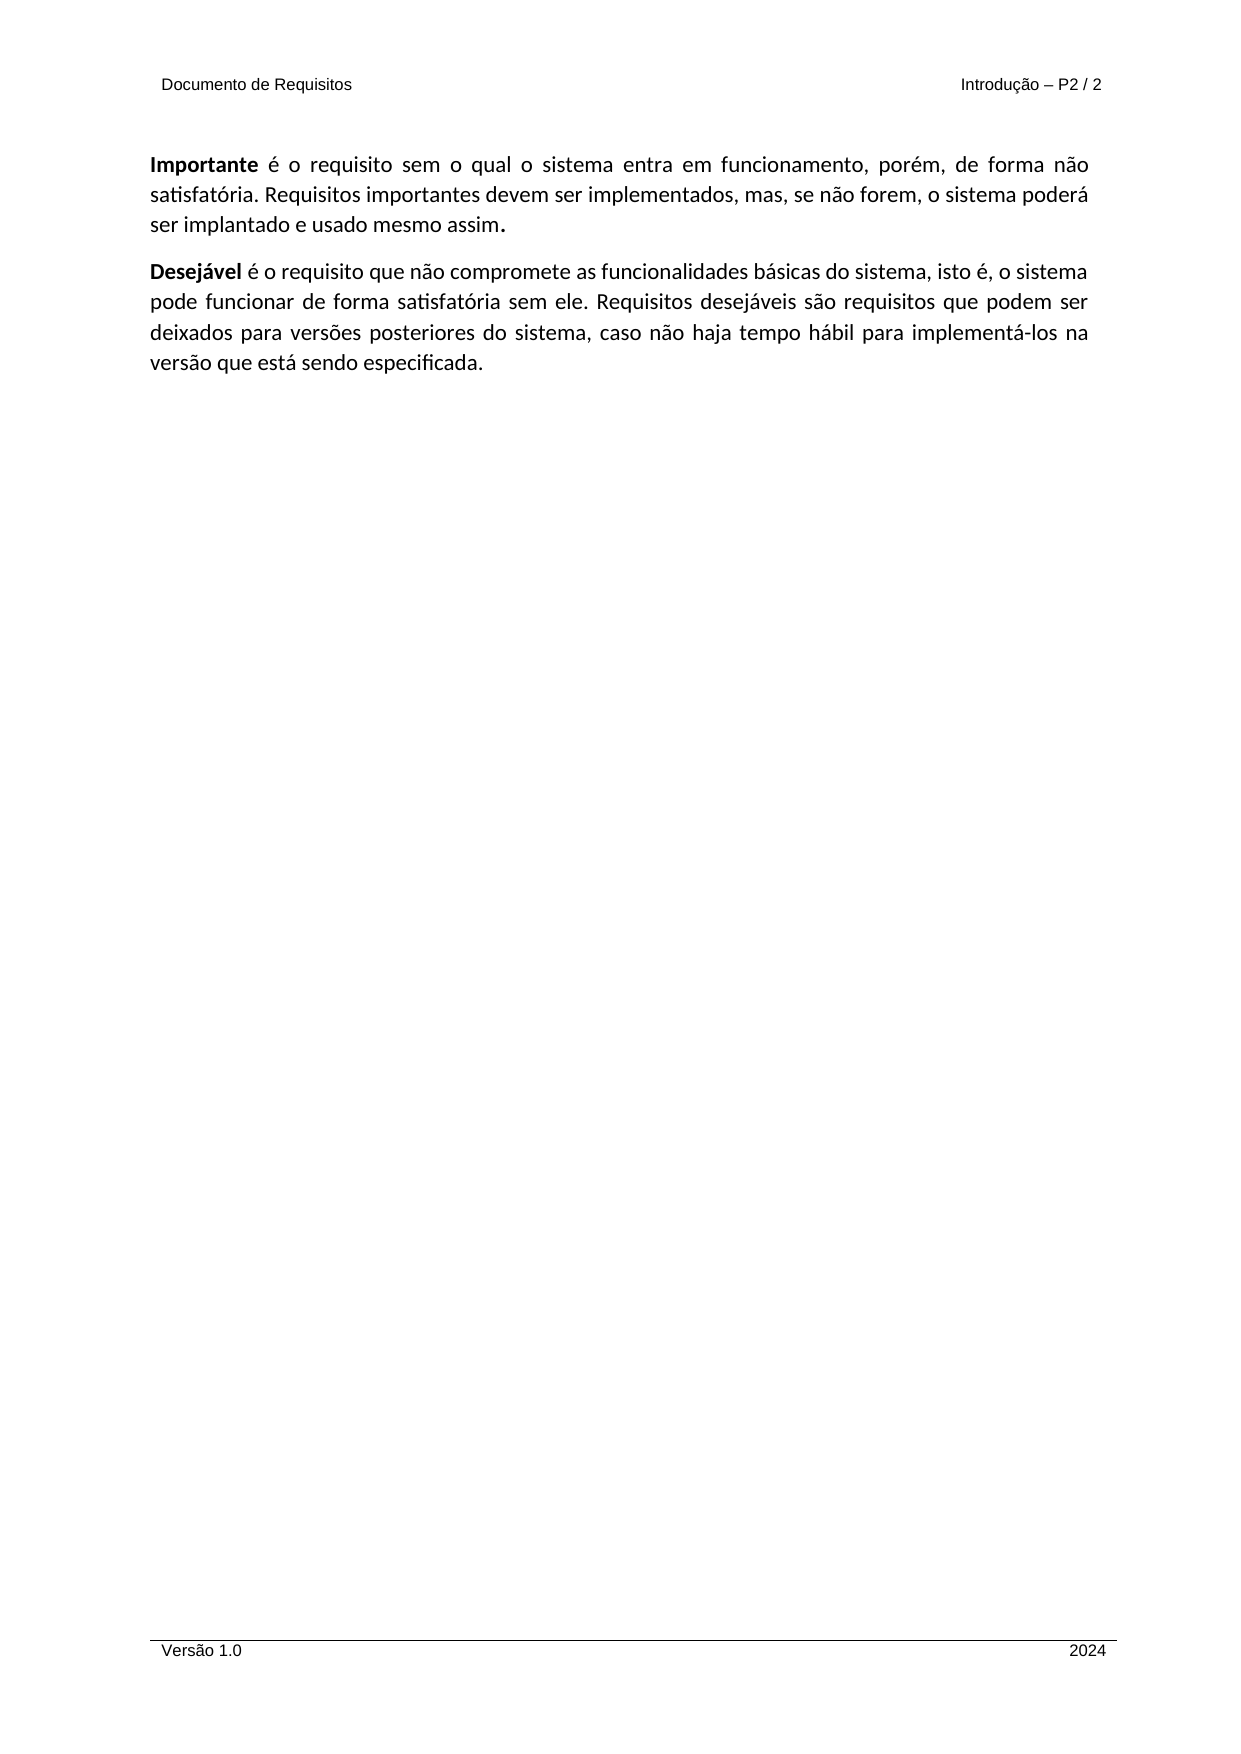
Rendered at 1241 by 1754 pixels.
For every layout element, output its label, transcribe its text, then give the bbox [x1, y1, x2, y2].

text Desejável é o requisito que não compromete as funcionalidades básicas do sistema, isto é, o sistema pode funcionar de forma satisfatória sem ele. Requisitos desejáveis são requisitos que podem ser deixados para versões posteriores do sistema, caso não haja tempo hábil para implementá-los na versão que está sendo especificada. [150, 257, 1090, 376]
text Importante é o requisito sem o qual o sistema entra em funcionamento, porém, de forma não satisfatória. Requisitos importantes devem ser implementados, mas, se não forem, o sistema poderá ser implantado e usado mesmo assim. [150, 150, 1090, 238]
